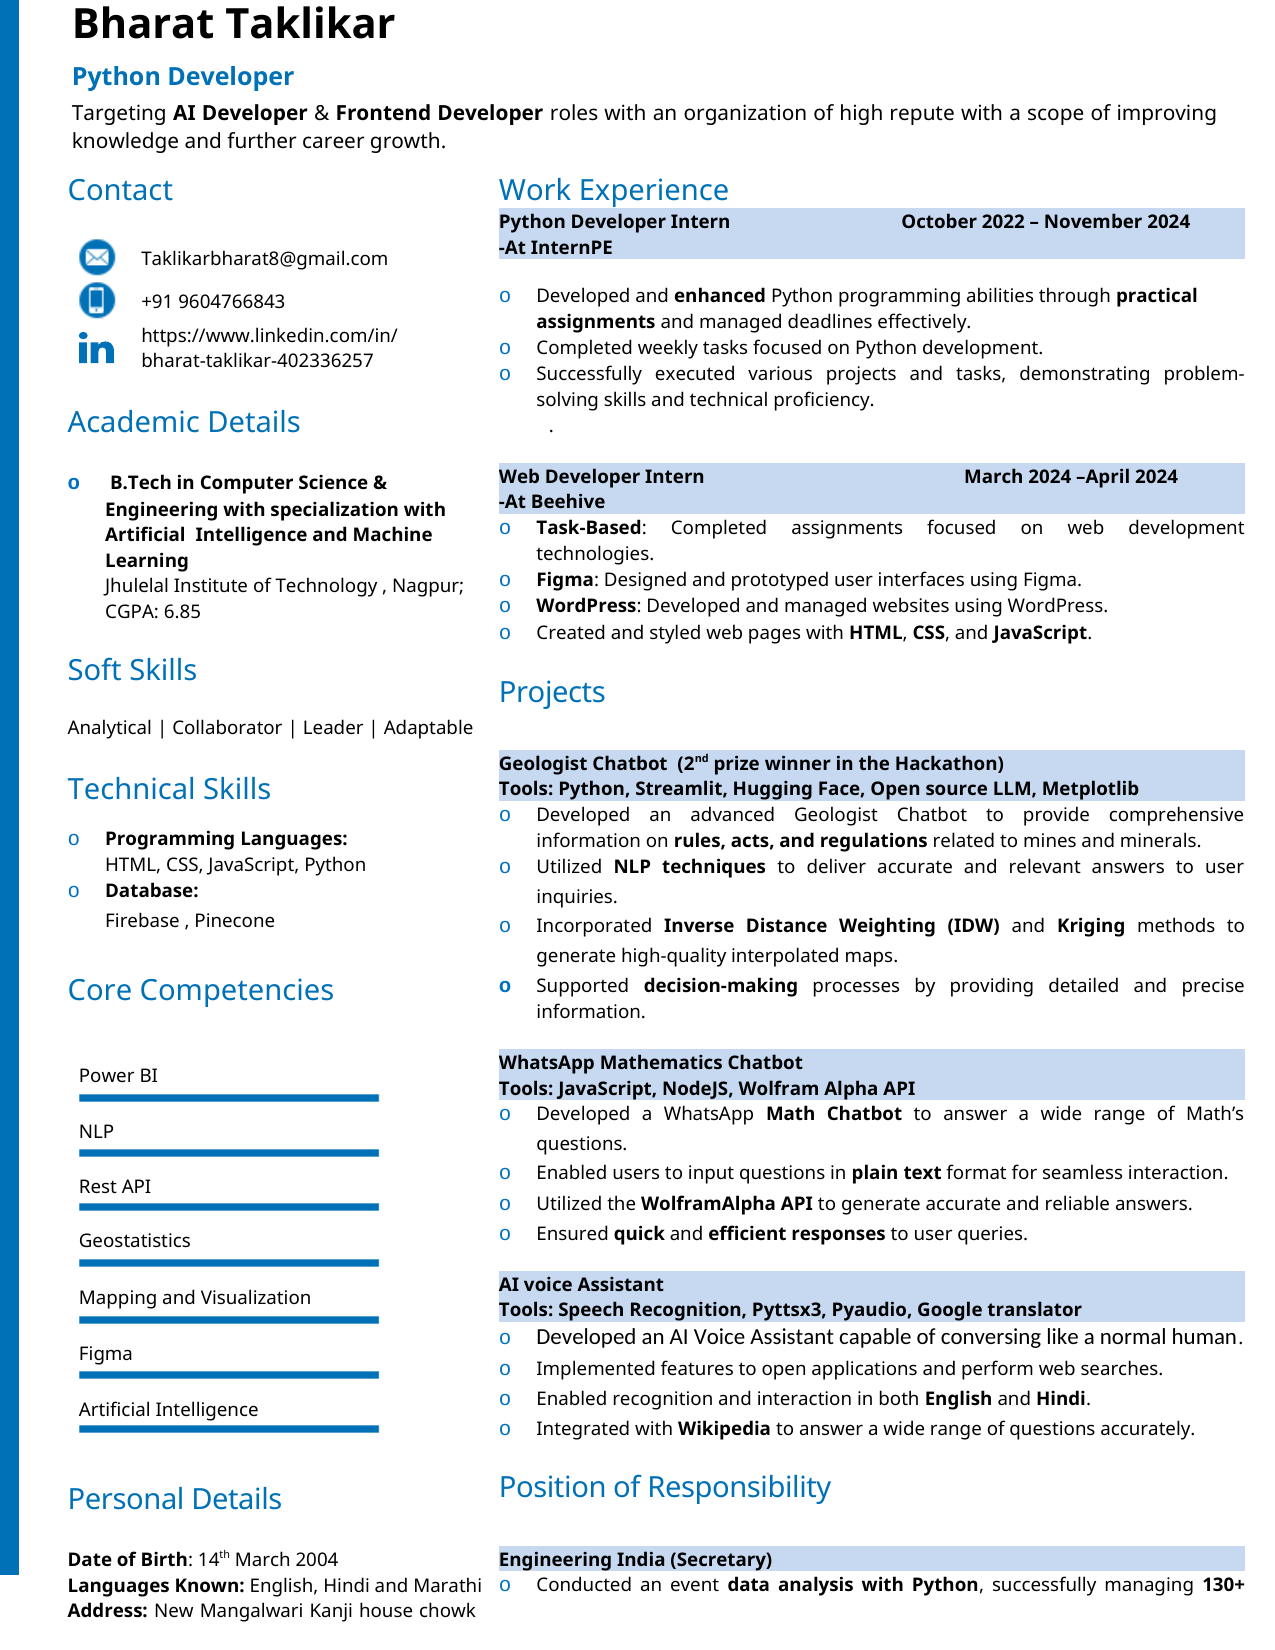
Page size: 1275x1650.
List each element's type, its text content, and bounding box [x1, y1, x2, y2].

table_cell Contact Academic Details B.Tech in Computer Science & Engineering with specialization with Artificial Intelligence and Machine Learning Jhulelal Institute of Technology , Nagpur; CGPA: 6.85 Soft Skills Analytical | Collaborator | Leader | Adaptable Technical Skills Programming Languages: HTML, CSS, JavaScript, Python Database: Firebase , Pinecone Core Competencies Personal Details Date of Birth: 14th March 2004 Languages Known: English, Hindi and Marathi Address: New Mangalwari Kanji house chowk Nagpur , Maharashtra [56, 169, 487, 1623]
table_header [56, 0, 1256, 169]
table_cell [488, 260, 1256, 1623]
picture [78, 1256, 382, 1273]
table_cell Work Experience Python Developer Intern October 2022 – November 2024 -At InternPE [488, 169, 1256, 259]
picture [78, 1199, 382, 1217]
picture [78, 1421, 382, 1439]
picture [78, 1312, 382, 1330]
picture [78, 1145, 382, 1163]
picture [78, 239, 117, 277]
picture [78, 1090, 382, 1108]
picture [78, 1367, 382, 1385]
picture [78, 281, 117, 320]
